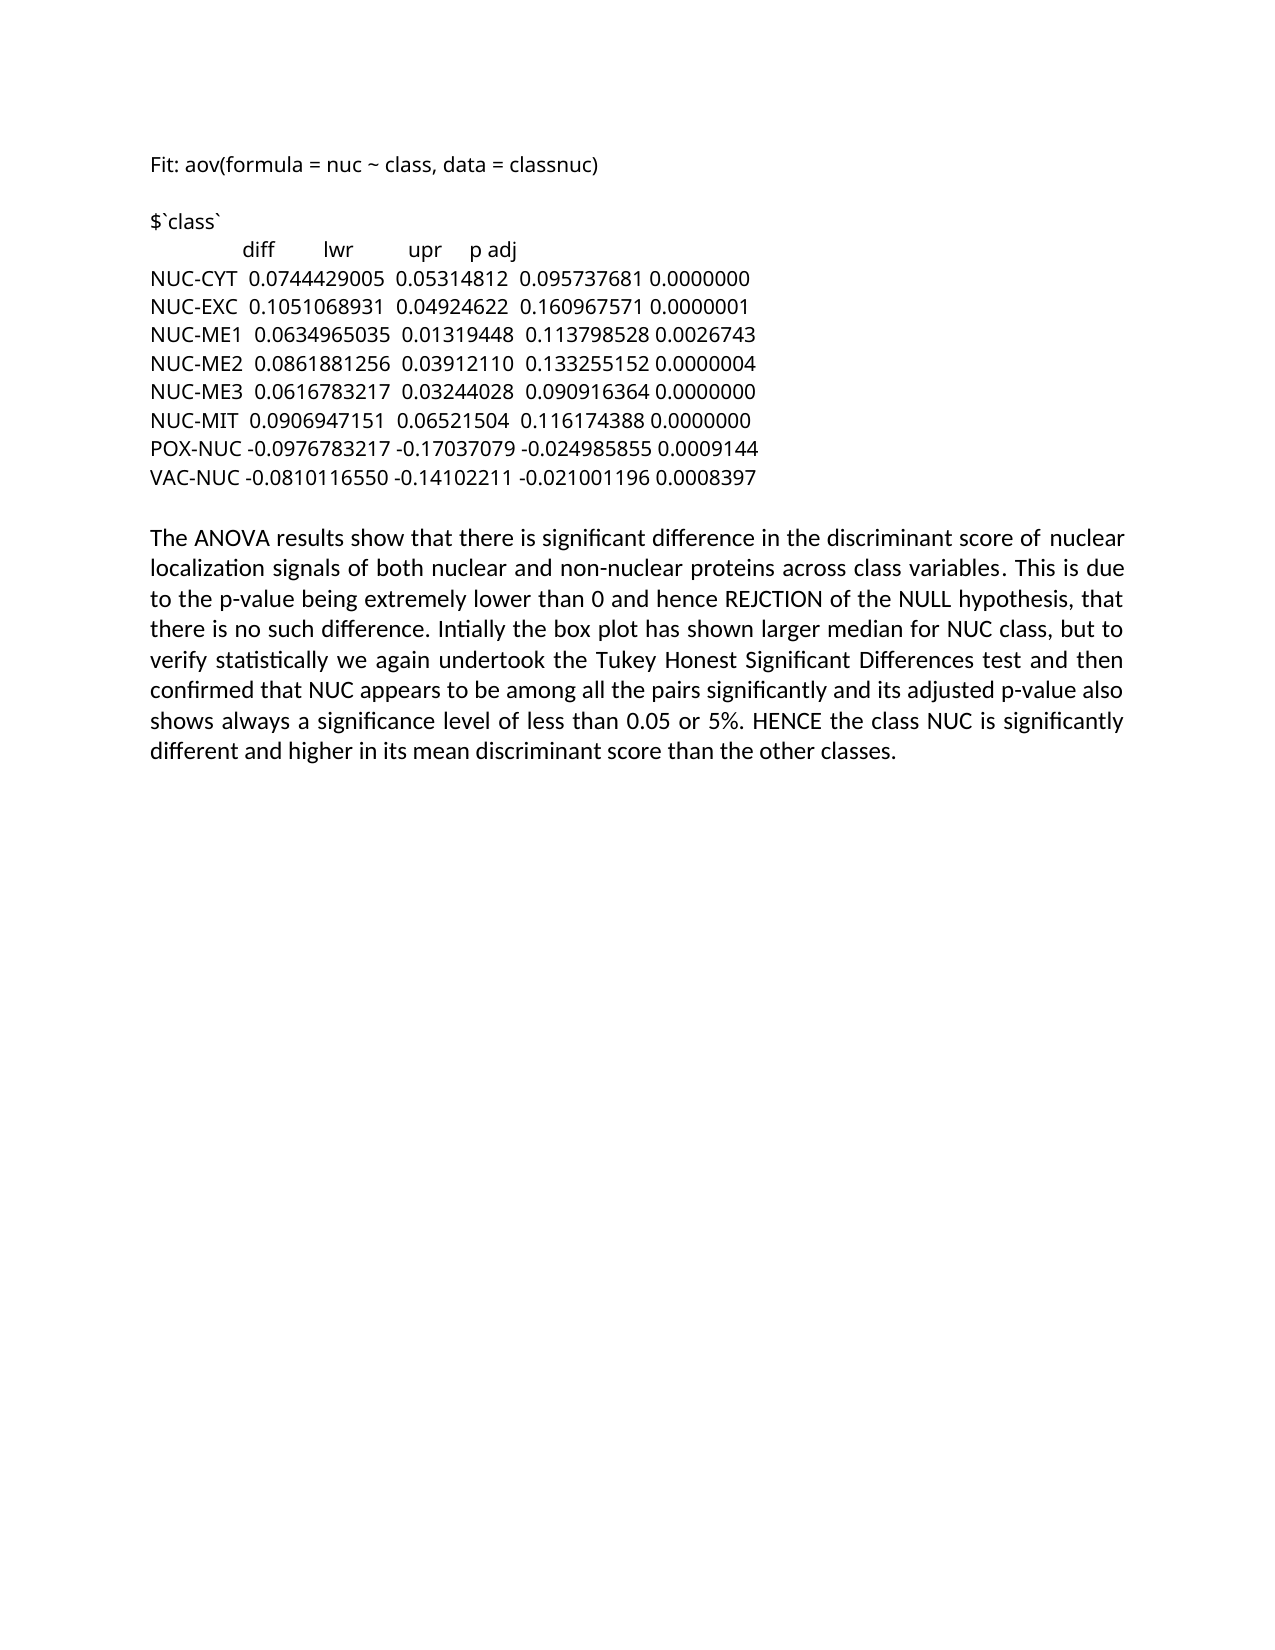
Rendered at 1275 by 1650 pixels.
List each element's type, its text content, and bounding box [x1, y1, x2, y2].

text NUC-MIT 0.0906947151 0.06521504 0.116174388 0.0000000 [150, 406, 1125, 434]
text NUC-ME2 0.0861881256 0.03912110 0.133255152 0.0000004 [150, 349, 1125, 377]
text The ANOVA results show that there is significant difference in the discriminant score of nuclear localization signals of both nuclear and non-nuclear proteins across class variables. This is due to the p-value being extremely lower than 0 and hence REJCTION of the NULL hypothesis, that there is no such difference. Intially the box plot has shown larger median for NUC class, but to verify statistically we again undertook the Tukey Honest Significant Differences test and then confirmed that NUC appears to be among all the pairs significantly and its adjusted p-value also shows always a significance level of less than 0.05 or 5%. HENCE the class NUC is significantly different and higher in its mean discriminant score than the other classes. [150, 522, 1125, 766]
text NUC-EXC 0.1051068931 0.04924622 0.160967571 0.0000001 [150, 292, 1125, 321]
text VAC-NUC -0.0810116550 -0.14102211 -0.021001196 0.0008397 [150, 463, 1125, 491]
text diff lwr upr p adj [150, 235, 1125, 264]
text Fit: aov(formula = nuc ~ class, data = classnuc) [150, 150, 1125, 178]
text POX-NUC -0.0976783217 -0.17037079 -0.024985855 0.0009144 [150, 434, 1125, 463]
text NUC-ME3 0.0616783217 0.03244028 0.090916364 0.0000000 [150, 377, 1125, 406]
text NUC-CYT 0.0744429005 0.05314812 0.095737681 0.0000000 [150, 264, 1125, 292]
text $`class` [150, 207, 1125, 235]
text NUC-ME1 0.0634965035 0.01319448 0.113798528 0.0026743 [150, 321, 1125, 349]
